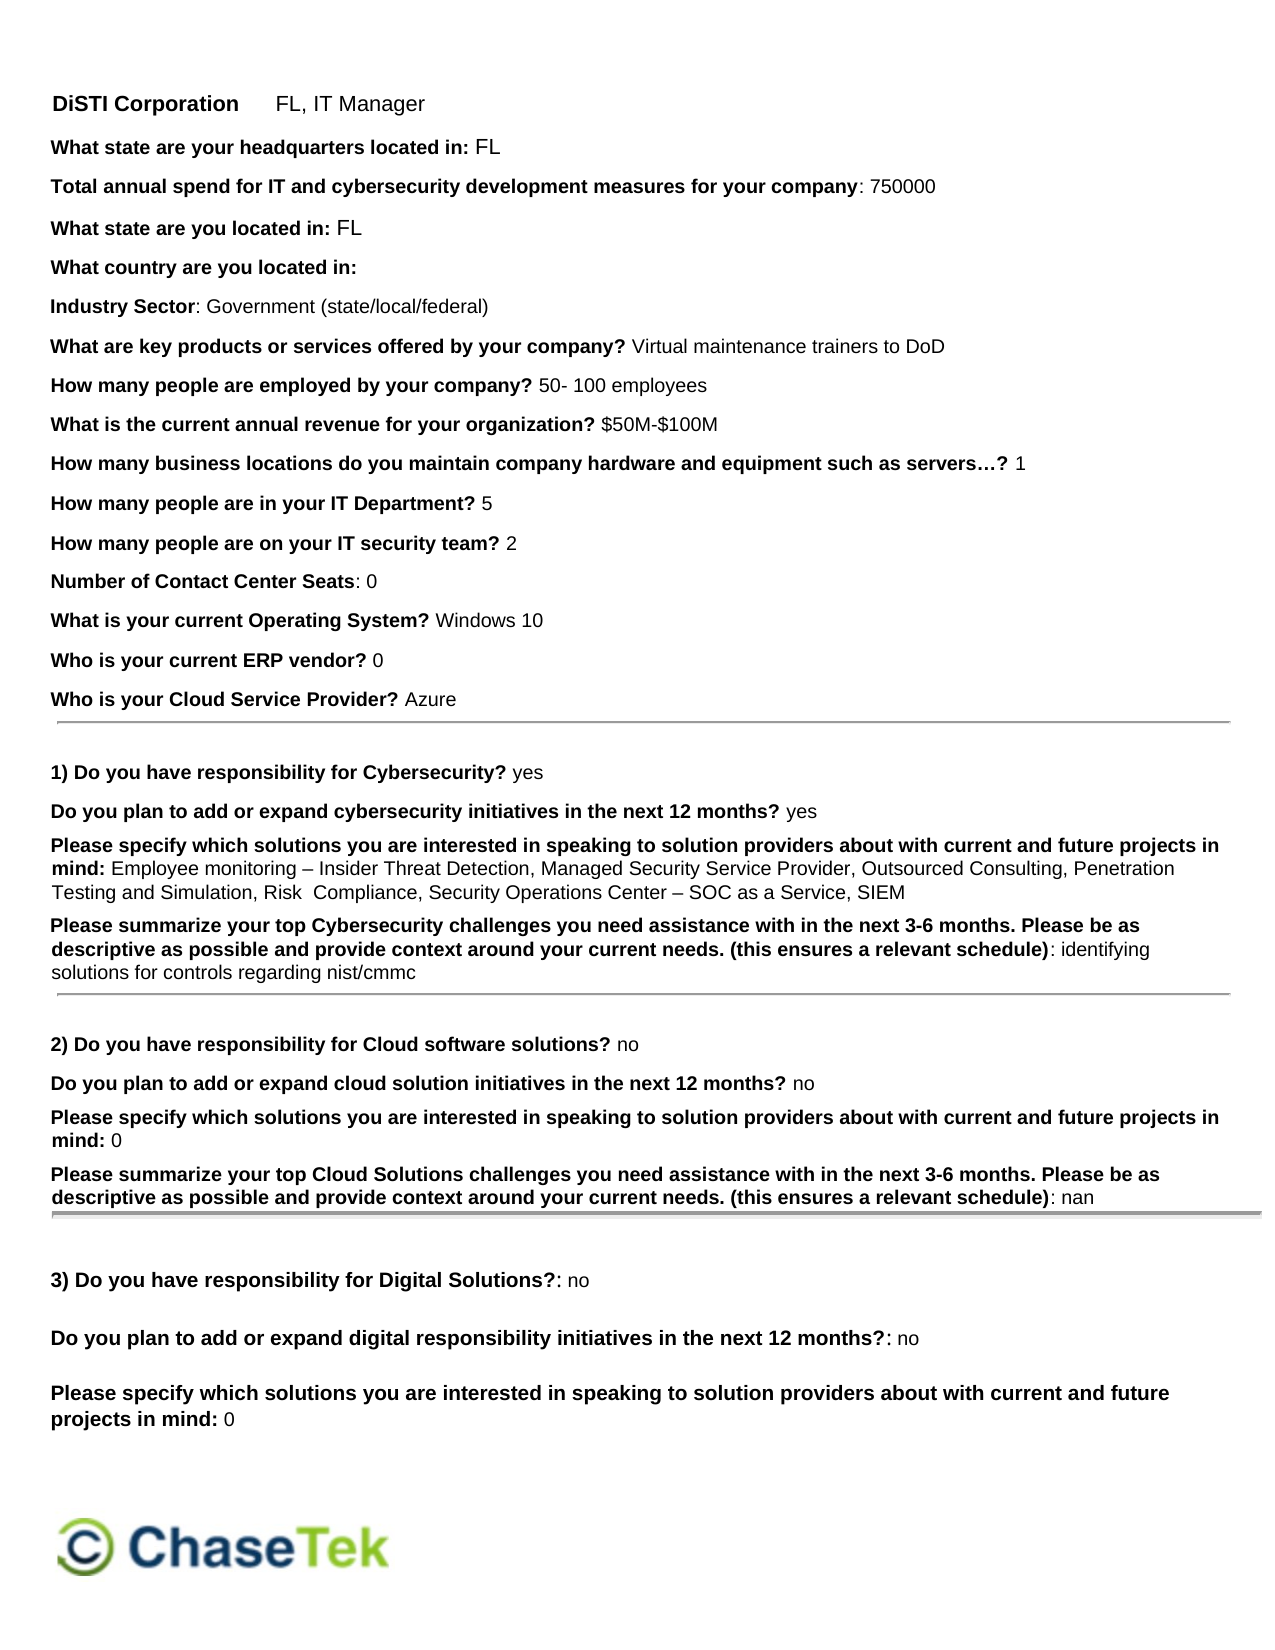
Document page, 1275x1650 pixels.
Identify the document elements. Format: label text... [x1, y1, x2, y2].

text Industry Sector: Government (state/local/federal) [50, 295, 1231, 318]
text Please summarize your top Cybersecurity challenges you need assistance with in the next 3-6 months. Please be as descriptive as possible and provide context around your current needs. (this ensures a relevant schedule): identifying solutions for controls regarding nist/cmmc [50, 914, 1231, 984]
text Please specify which solutions you are interested in speaking to solution providers about with current and future projects in mind: 0 [50, 1106, 1222, 1152]
text How many business locations do you maintain company hardware and equipment such as servers…? 1 [50, 452, 1222, 474]
text What state are your headquarters located in: FL [50, 133, 1222, 159]
text What country are you located in: [50, 256, 1222, 279]
text Who is your Cloud Service Provider? Azure [50, 688, 1222, 711]
text Please specify which solutions you are interested in speaking to solution providers about with current and future projects in mind: 0 [50, 1380, 1231, 1433]
text What are key products or services offered by your company? Virtual maintenance trainers to DoD [50, 335, 1231, 357]
text How many people are employed by your company? 50- 100 employees [50, 374, 1222, 397]
picture [39, 1508, 395, 1582]
text Do you plan to add or expand cybersecurity initiatives in the next 12 months? yes [50, 800, 1222, 823]
text Please summarize your top Cloud Solutions challenges you need assistance with in the next 3-6 months. Please be as descriptive as possible and provide context around your current needs. (this ensures a relevant schedule): nan [50, 1162, 1222, 1209]
text What is the current annual revenue for your organization? $50M-$100M [50, 413, 1222, 436]
list Do you have responsibility for Cloud software solutions? no [50, 1033, 1222, 1056]
list Do you have responsibility for Cybersecurity? yes [50, 761, 1222, 784]
text 3) Do you have responsibility for Digital Solutions?: no [50, 1265, 1231, 1294]
text What state are you located in: FL [50, 214, 1222, 240]
text Please specify which solutions you are interested in speaking to solution providers about with current and future projects in mind: Employee monitoring – Insider Threat Detection, Managed Security Service Provider, Outsourced Consulting, Penetration Testing and Simulation, Risk Compliance, Security Operations Center – SOC as a Service, SIEM [50, 833, 1222, 903]
text Do you plan to add or expand cloud solution initiatives in the next 12 months? no [50, 1072, 1222, 1095]
text Number of Contact Center Seats: 0 [50, 570, 1222, 593]
text Who is your current ERP vendor? 0 [50, 649, 1222, 672]
text How many people are on your IT security team? 2 [50, 531, 1222, 554]
text Total annual spend for IT and cybersecurity development measures for your company: 750000 [50, 175, 1222, 198]
text What is your current Operating System? Windows 10 [50, 609, 1222, 632]
text DiSTI Corporation FL, IT Manager [52, 91, 943, 116]
text Do you plan to add or expand digital responsibility initiatives in the next 12 months?: no [50, 1323, 1231, 1351]
text How many people are in your IT Department? 5 [50, 492, 1222, 515]
